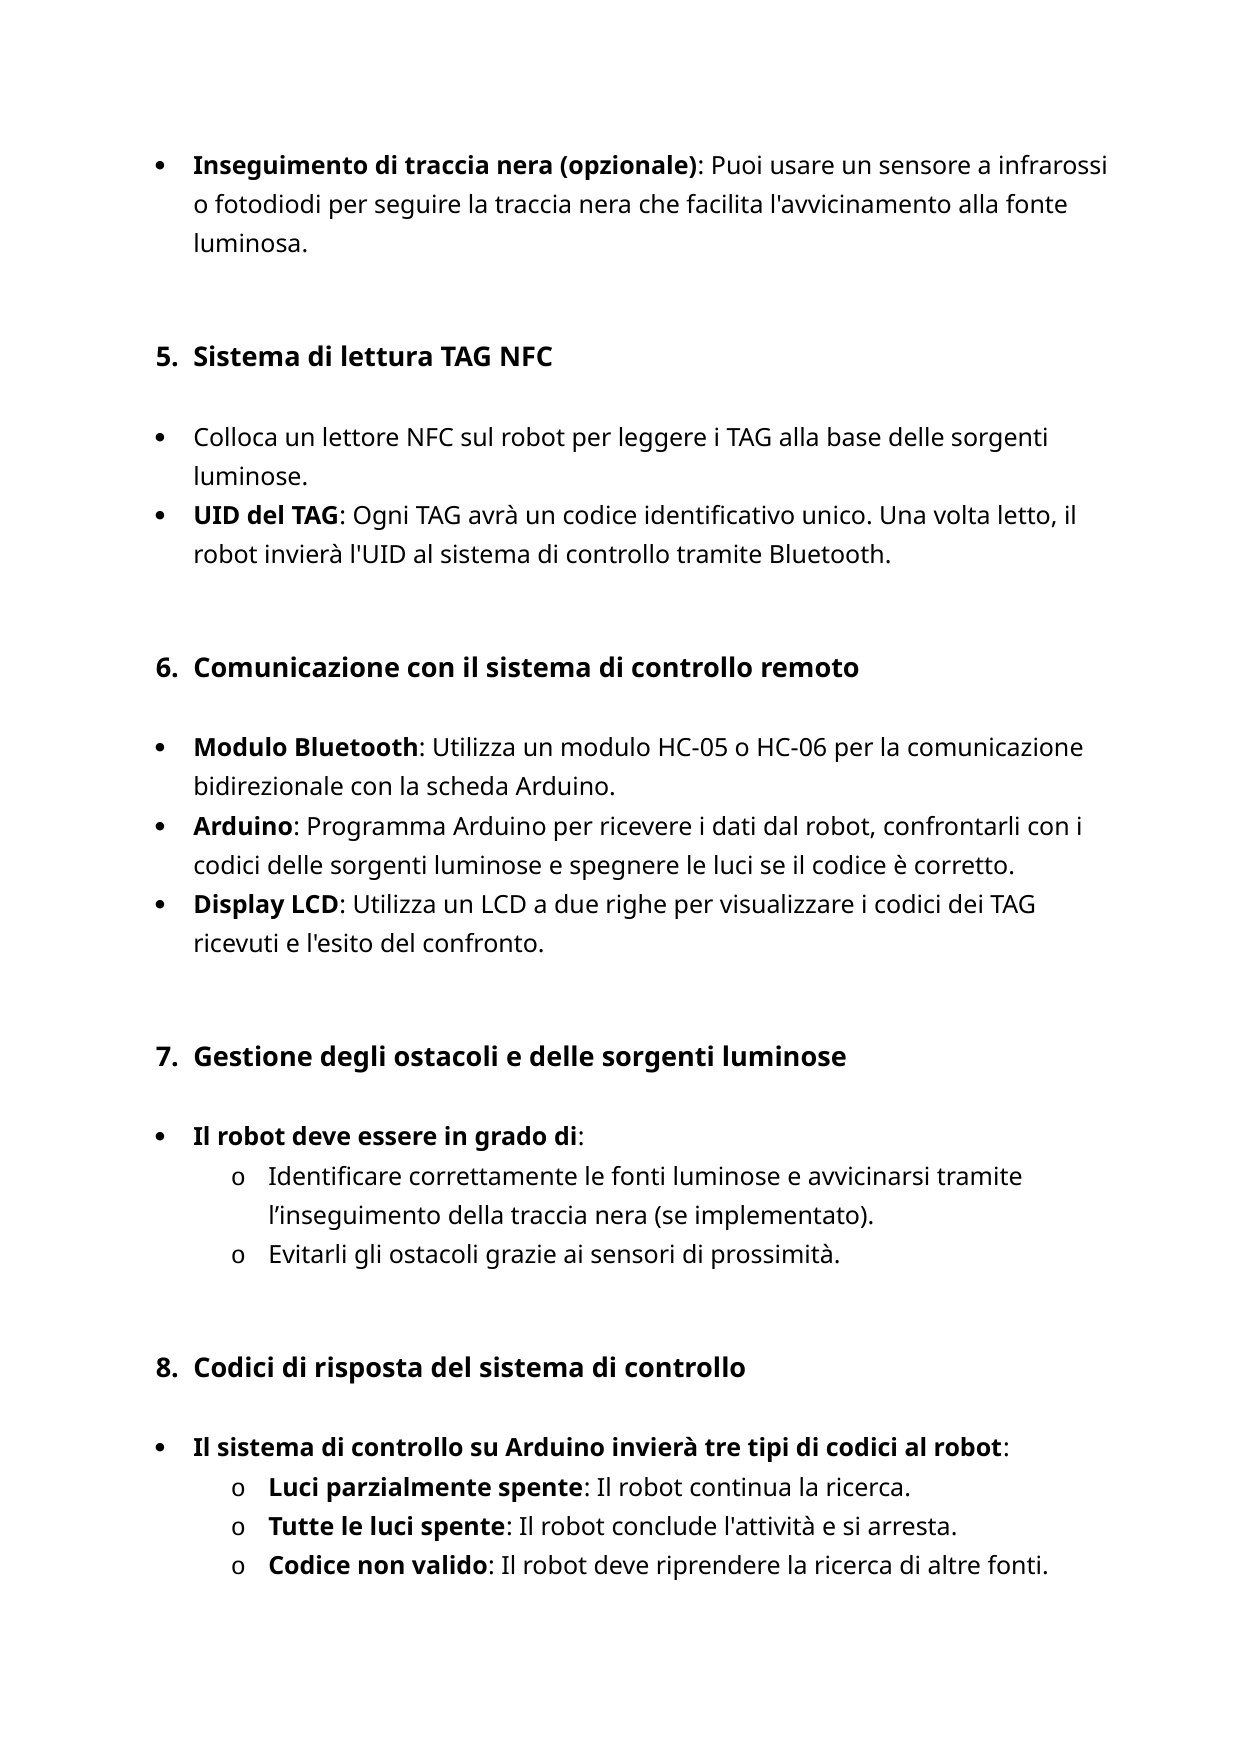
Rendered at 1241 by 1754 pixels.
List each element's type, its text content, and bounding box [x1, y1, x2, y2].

list Display LCD: Utilizza un LCD a due righe per visualizzare i codici dei TAG ricevuti e l'esito del confronto. [156, 887, 1122, 960]
list Arduino: Programma Arduino per ricevere i dati dal robot, confrontarli con i codici delle sorgenti luminose e spegnere le luci se il codice è corretto. [156, 808, 1122, 881]
list Modulo Bluetooth: Utilizza un modulo HC-05 o HC-06 per la comunicazione bidirezionale con la scheda Arduino. [156, 730, 1122, 803]
list Gestione degli ostacoli e delle sorgenti luminose [156, 1037, 1122, 1074]
list Inseguimento di traccia nera (opzionale): Puoi usare un sensore a infrarossi o fotodiodi per seguire la traccia nera che facilita l'avvicinamento alla fonte luminosa. [156, 148, 1122, 260]
list Il robot deve essere in grado di: [156, 1119, 1122, 1153]
list Colloca un lettore NFC sul robot per leggere i TAG alla base delle sorgenti luminose. [156, 419, 1122, 492]
list Evitarli gli ostacoli grazie ai sensori di prossimità. [231, 1237, 1122, 1271]
list Comunicazione con il sistema di controllo remoto [156, 648, 1122, 685]
list Il sistema di controllo su Arduino invierà tre tipi di codici al robot: [156, 1430, 1122, 1464]
list Luci parzialmente spente: Il robot continua la ricerca. [231, 1469, 1122, 1503]
list Tutte le luci spente: Il robot conclude l'attività e si arresta. [231, 1509, 1122, 1543]
list Codici di risposta del sistema di controllo [156, 1348, 1122, 1385]
list Sistema di lettura TAG NFC [156, 338, 1122, 374]
list Identificare correttamente le fonti luminose e avvicinarsi tramite l’inseguimento della traccia nera (se implementato). [231, 1158, 1122, 1232]
list Codice non valido: Il robot deve riprendere la ricerca di altre fonti. [231, 1548, 1122, 1582]
list UID del TAG: Ogni TAG avrà un codice identificativo unico. Una volta letto, il robot invierà l'UID al sistema di controllo tramite Bluetooth. [156, 497, 1122, 571]
